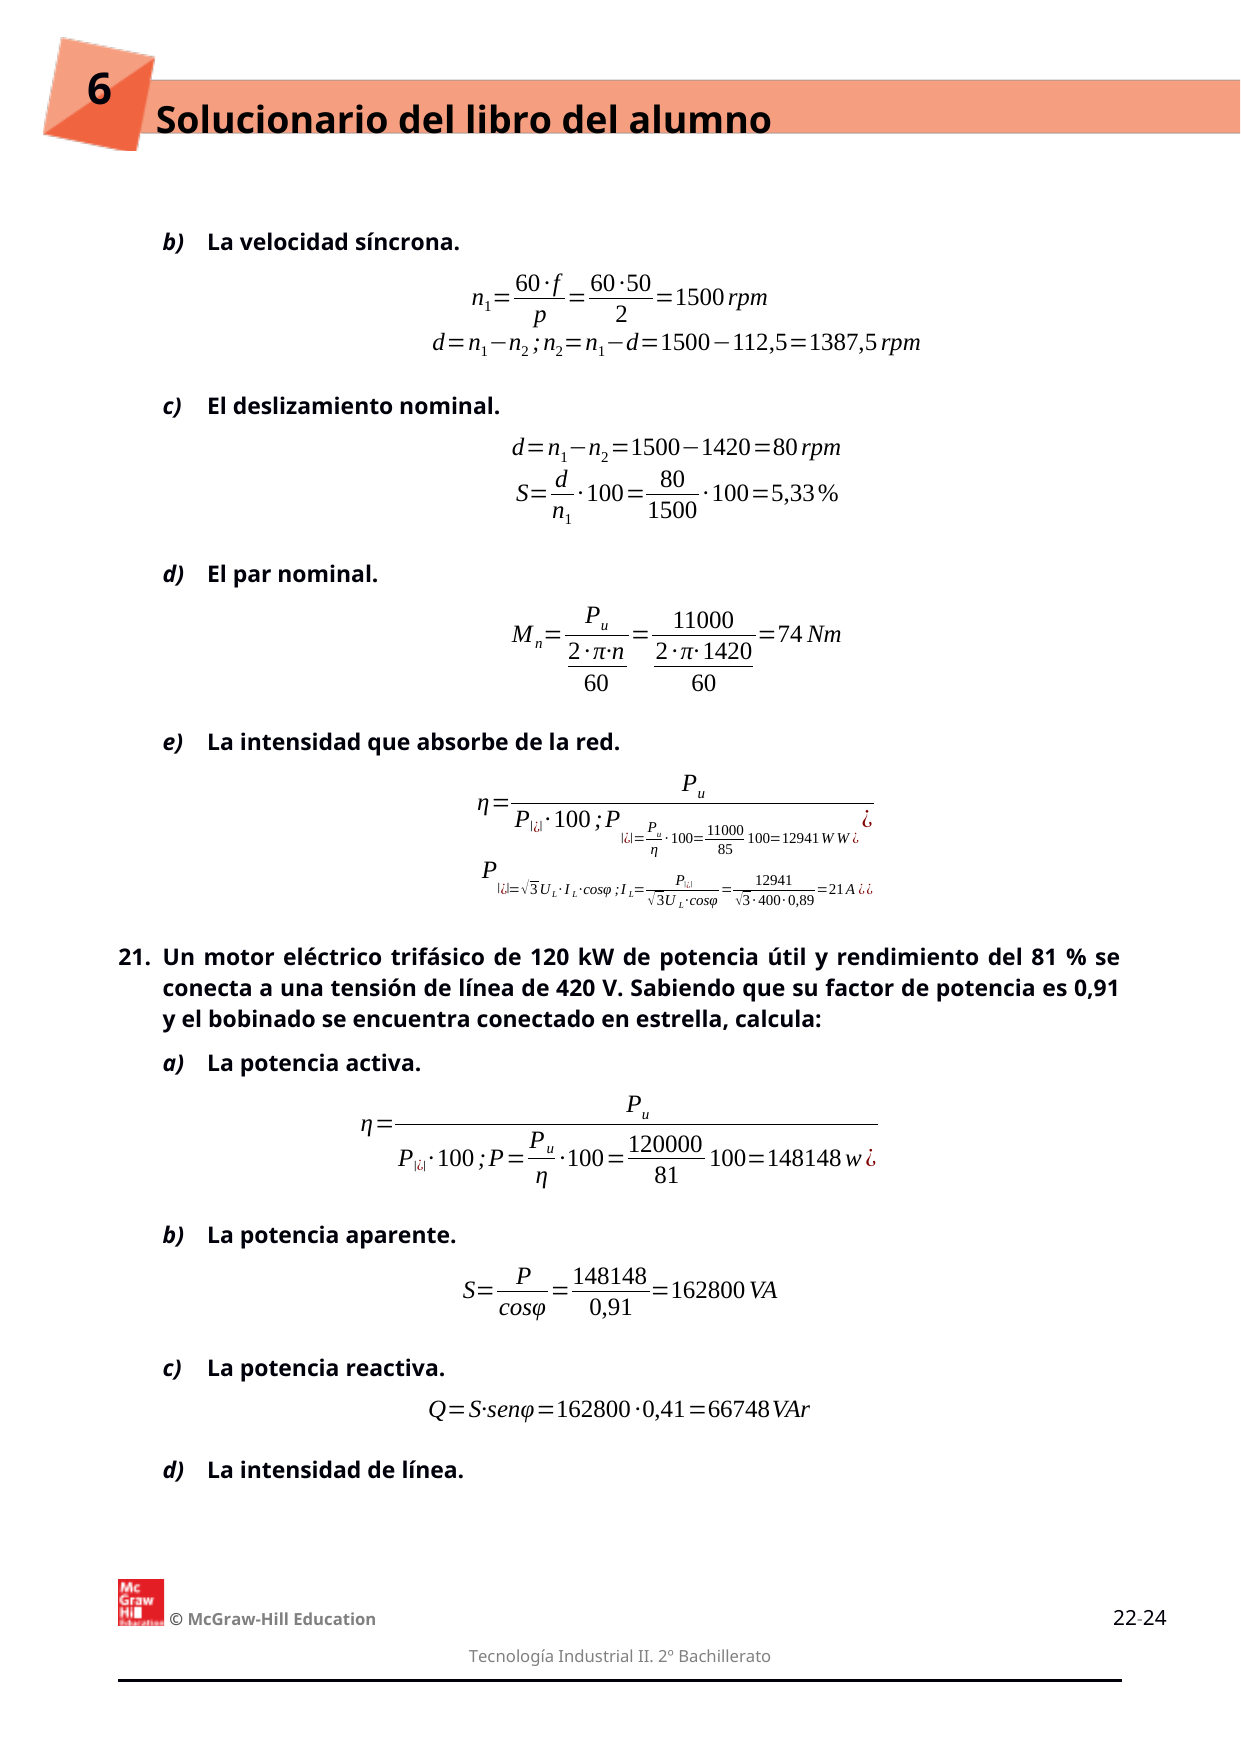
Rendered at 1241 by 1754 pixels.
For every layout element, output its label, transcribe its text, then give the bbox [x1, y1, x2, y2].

text a) La potencia activa. [162, 1047, 1122, 1078]
text 21. Un motor eléctrico trifásico de 120 kW de potencia útil y rendimiento del 81 % se conecta a una tensión de línea de 420 V. Sabiendo que su factor de potencia es 0,91 y el bobinado se encuentra conectado en estrella, calcula: [118, 941, 1122, 1035]
text b) La potencia aparente. [162, 1219, 1122, 1250]
text c) El deslizamiento nominal. [162, 390, 1122, 421]
text b) La velocidad síncrona. [162, 226, 1122, 257]
text d) El par nominal. [162, 558, 1122, 589]
text e) La intensidad que absorbe de la red. [162, 726, 1122, 757]
text d) La intensidad de línea. [162, 1454, 1122, 1485]
text c) La potencia reactiva. [162, 1352, 1122, 1383]
